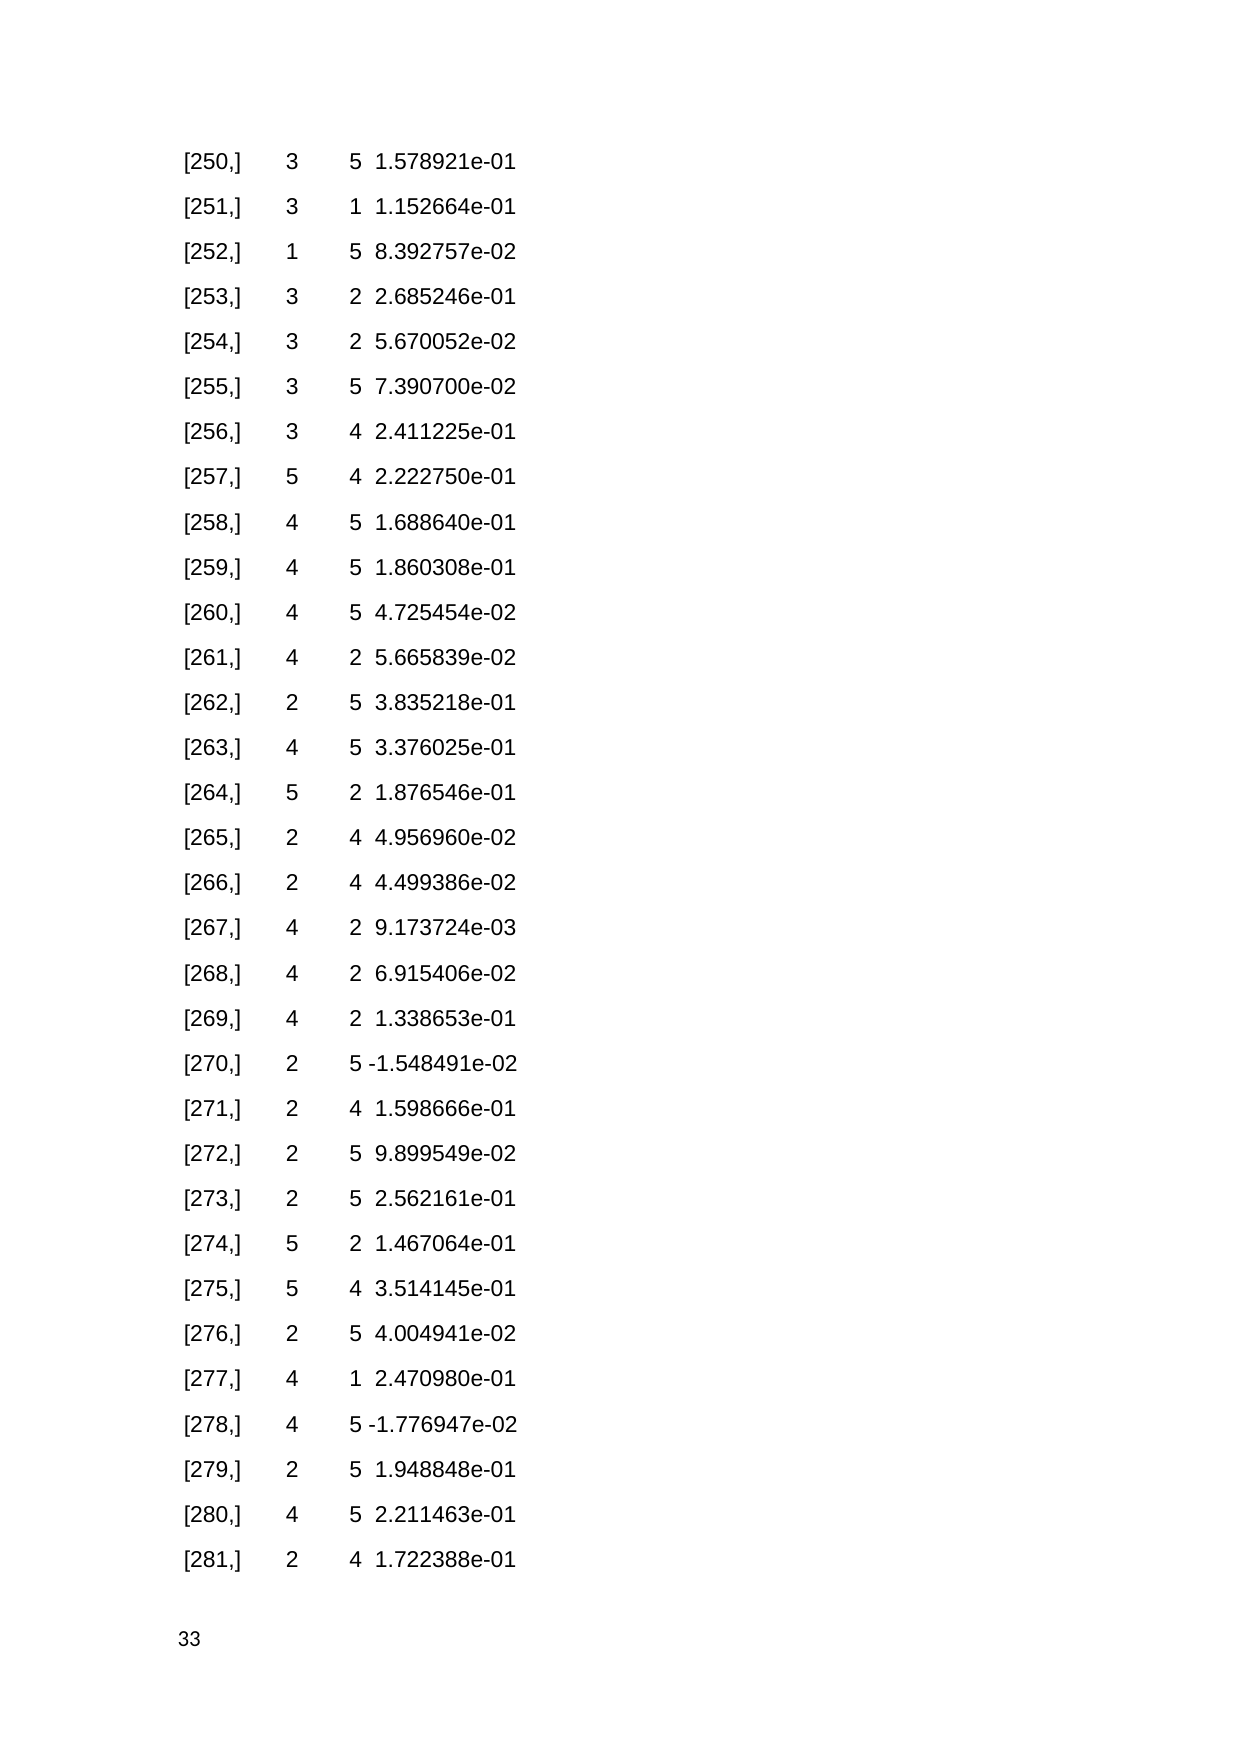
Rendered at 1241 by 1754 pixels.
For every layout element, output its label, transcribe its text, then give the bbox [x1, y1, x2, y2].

text [253,] 3 2 2.685246e-01 [177, 283, 1063, 309]
text [251,] 3 1 1.152664e-01 [177, 193, 1063, 219]
text [280,] 4 5 2.211463e-01 [177, 1501, 1063, 1527]
text [261,] 4 2 5.665839e-02 [177, 644, 1063, 670]
text [254,] 3 2 5.670052e-02 [177, 328, 1063, 354]
text [278,] 4 5 -1.776947e-02 [177, 1411, 1063, 1437]
text [267,] 4 2 9.173724e-03 [177, 914, 1063, 941]
text [274,] 5 2 1.467064e-01 [177, 1230, 1063, 1256]
text [255,] 3 5 7.390700e-02 [177, 373, 1063, 399]
text [273,] 2 5 2.562161e-01 [177, 1185, 1063, 1211]
text [258,] 4 5 1.688640e-01 [177, 508, 1063, 535]
text [269,] 4 2 1.338653e-01 [177, 1004, 1063, 1031]
text [277,] 4 1 2.470980e-01 [177, 1365, 1063, 1392]
text [281,] 2 4 1.722388e-01 [177, 1546, 1063, 1572]
text [264,] 5 2 1.876546e-01 [177, 779, 1063, 805]
text [279,] 2 5 1.948848e-01 [177, 1456, 1063, 1482]
text [266,] 2 4 4.499386e-02 [177, 869, 1063, 896]
text [268,] 4 2 6.915406e-02 [177, 959, 1063, 986]
text [276,] 2 5 4.004941e-02 [177, 1320, 1063, 1347]
text [265,] 2 4 4.956960e-02 [177, 824, 1063, 851]
text [257,] 5 4 2.222750e-01 [177, 463, 1063, 490]
text [259,] 4 5 1.860308e-01 [177, 553, 1063, 580]
text [275,] 5 4 3.514145e-01 [177, 1275, 1063, 1302]
text [252,] 1 5 8.392757e-02 [177, 238, 1063, 264]
text [271,] 2 4 1.598666e-01 [177, 1095, 1063, 1121]
text [260,] 4 5 4.725454e-02 [177, 599, 1063, 625]
text [263,] 4 5 3.376025e-01 [177, 734, 1063, 760]
text [262,] 2 5 3.835218e-01 [177, 689, 1063, 715]
text [250,] 3 5 1.578921e-01 [177, 148, 1063, 174]
text [270,] 2 5 -1.548491e-02 [177, 1050, 1063, 1076]
text [272,] 2 5 9.899549e-02 [177, 1140, 1063, 1166]
text [256,] 3 4 2.411225e-01 [177, 418, 1063, 444]
